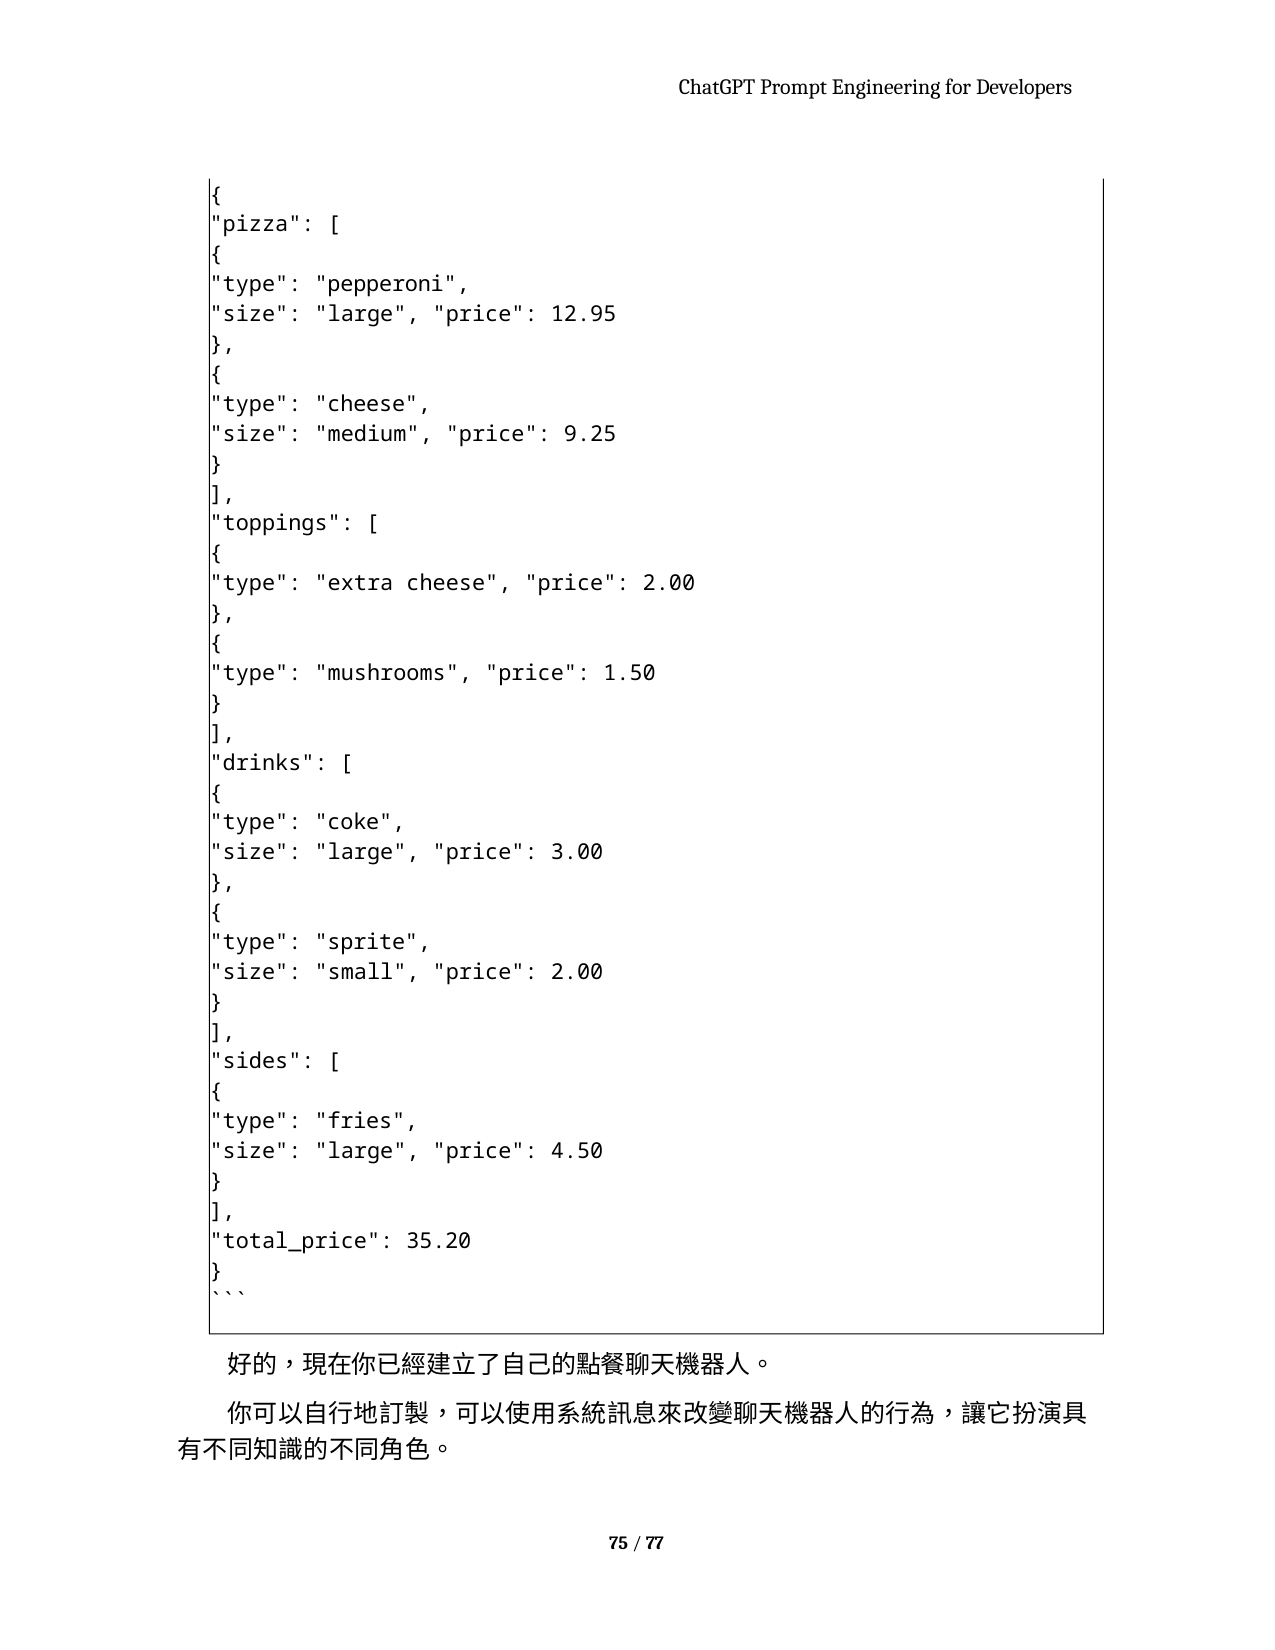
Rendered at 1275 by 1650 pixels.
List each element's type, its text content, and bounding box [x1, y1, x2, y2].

subtitle 好的，現在你已經建立了自己的點餐聊天機器人。 [227, 1344, 1135, 1380]
subtitle 你可以自行地訂製，可以使用系統訊息來改變聊天機器人的行為，讓它扮演具有不同知識的不同角色。 [177, 1393, 1098, 1466]
